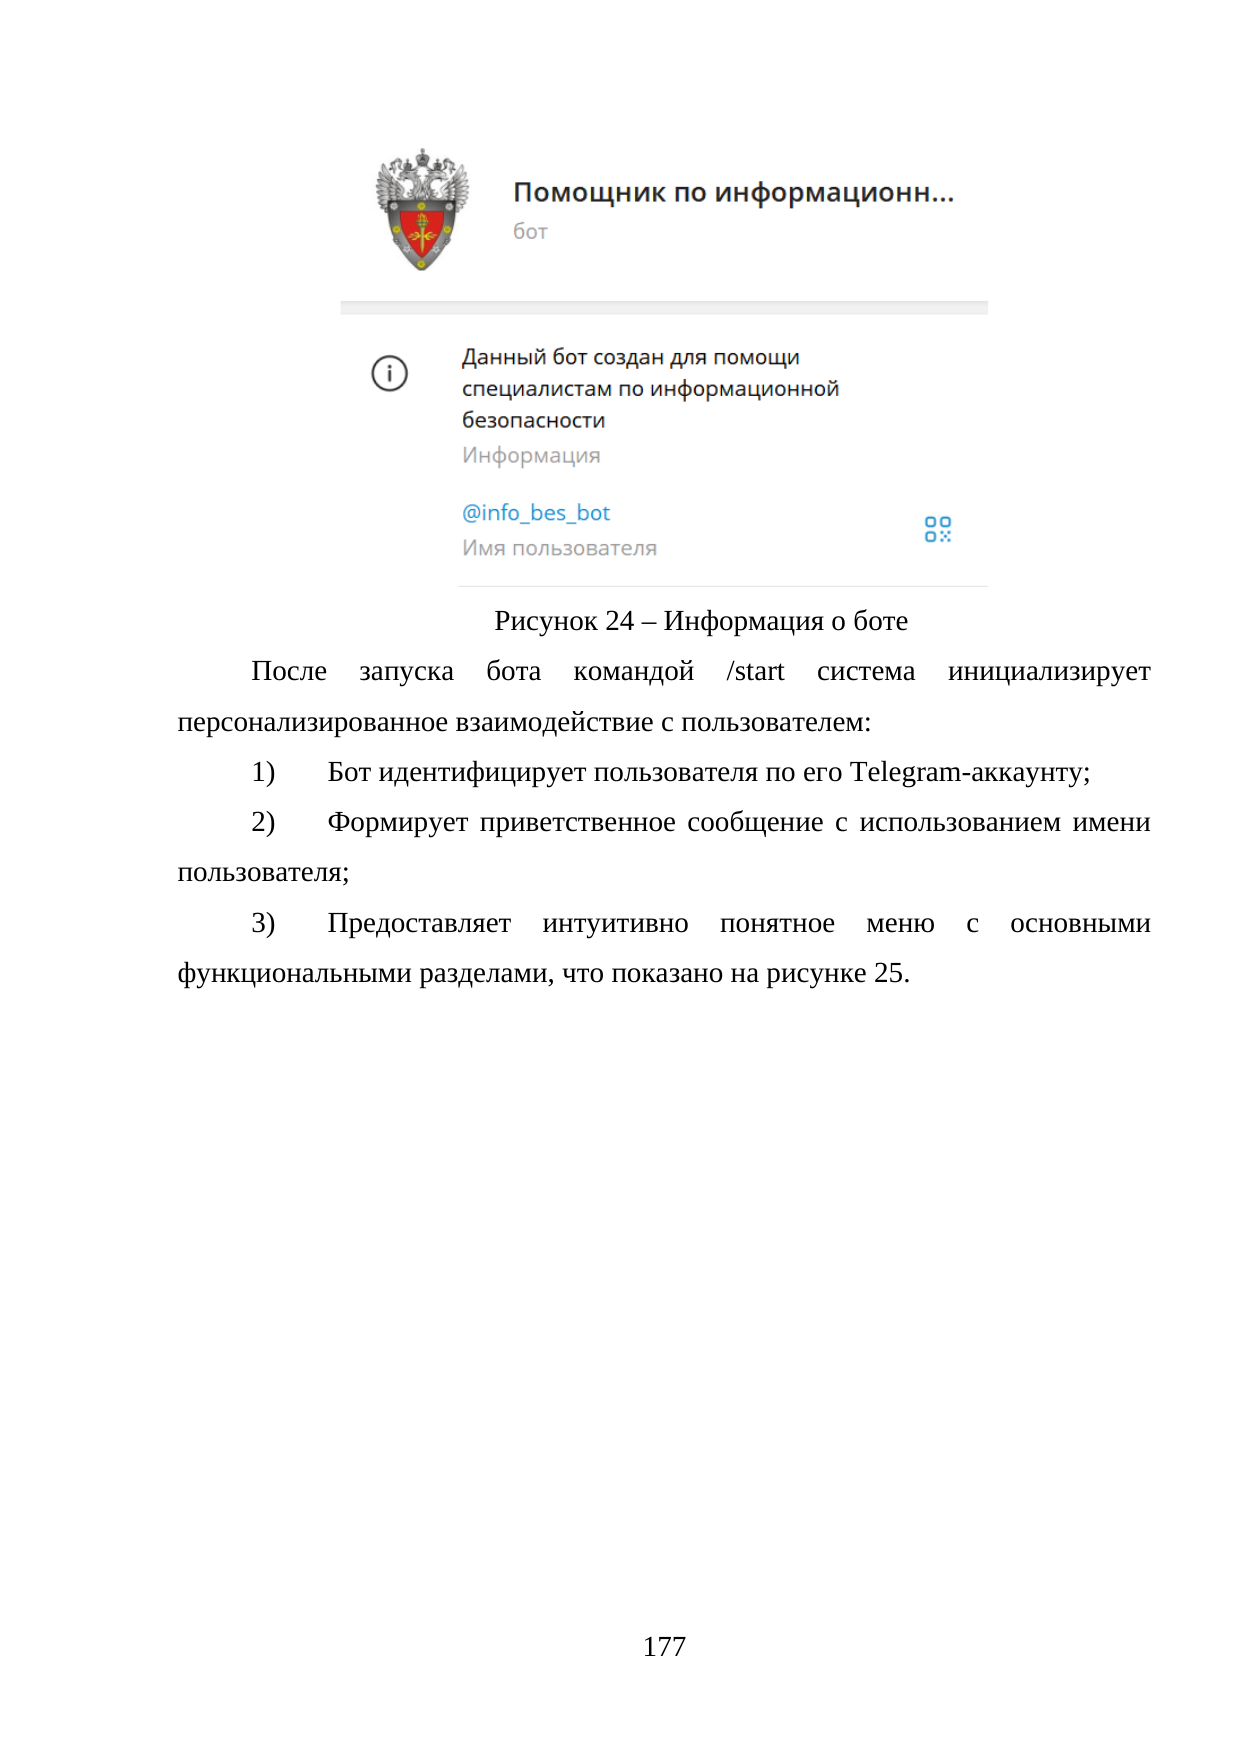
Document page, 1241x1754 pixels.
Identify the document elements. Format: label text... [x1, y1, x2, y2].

picture [340, 118, 989, 587]
list Бот идентифицирует пользователя по его Telegram-аккаунту; [177, 754, 1152, 787]
list Формирует приветственное сообщение с использованием имени пользователя; [177, 804, 1152, 888]
list Предоставляет интуитивно понятное меню с основными функциональными разделами, что показано на рисунке 25. [177, 905, 1152, 989]
text После запуска бота командой /start система инициализирует персонализированное взаимодействие с пользователем: [177, 653, 1152, 737]
text Рисунок 24 – Информация о боте [177, 603, 1152, 637]
